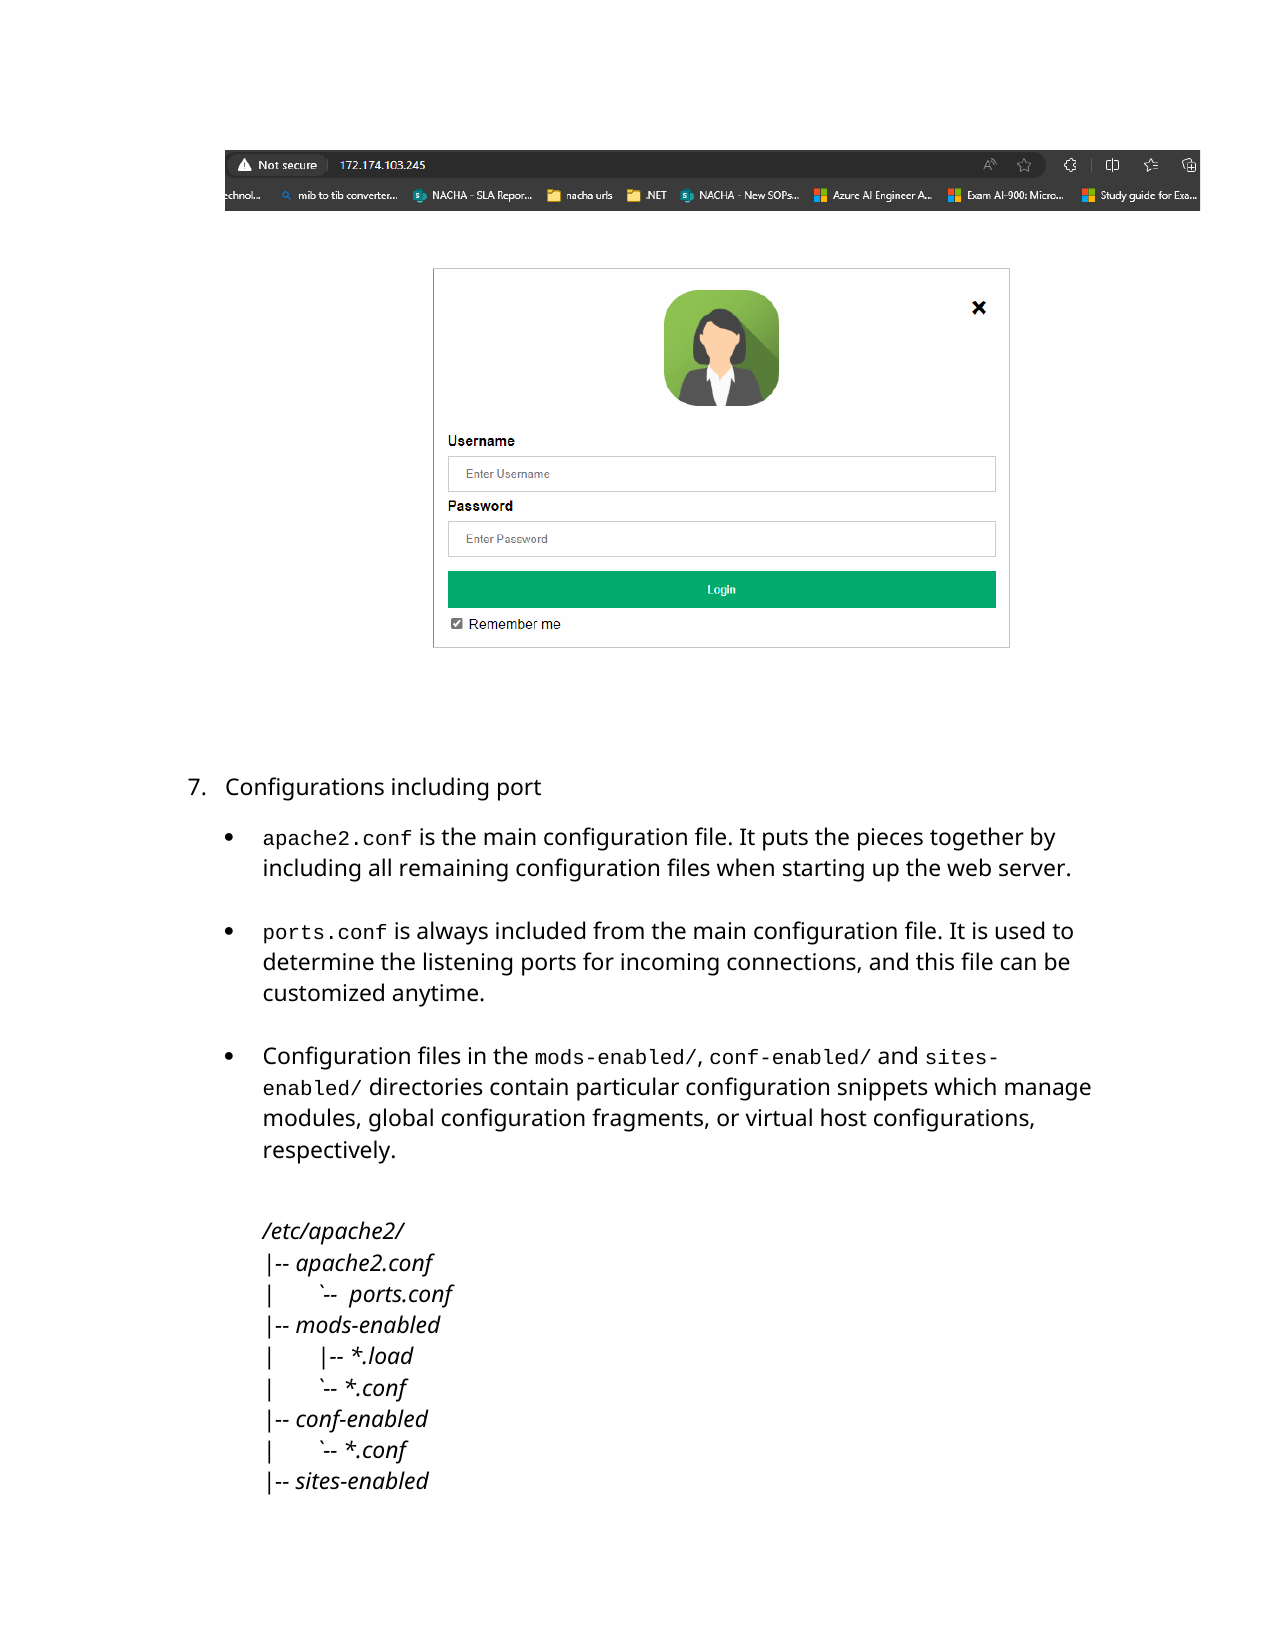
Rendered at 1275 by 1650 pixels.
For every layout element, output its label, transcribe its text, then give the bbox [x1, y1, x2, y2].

text |-- sites-enabled [262, 1465, 1125, 1497]
text | `-- *.conf [262, 1372, 1125, 1403]
text | `-- *.conf [262, 1434, 1125, 1465]
text | |-- *.load [262, 1340, 1125, 1372]
list ports.conf is always included from the main configuration file. It is used to determine the listening ports for incoming connections, and this file can be customized anytime. [225, 915, 1125, 1009]
text | `-- ports.conf [262, 1278, 1125, 1309]
list Configurations including port [187, 771, 1125, 802]
picture [225, 150, 1200, 667]
text |-- mods-enabled [262, 1309, 1125, 1340]
text |-- apache2.conf [262, 1247, 1125, 1278]
text /etc/apache2/ [262, 1215, 1125, 1247]
list Configuration files in the mods-enabled/, conf-enabled/ and sites-enabled/ directories contain particular configuration snippets which manage modules, global configuration fragments, or virtual host configurations, respectively. [225, 1040, 1125, 1165]
text |-- conf-enabled [262, 1403, 1125, 1434]
list apache2.conf is the main configuration file. It puts the pieces together by including all remaining configuration files when starting up the web server. [225, 821, 1125, 884]
